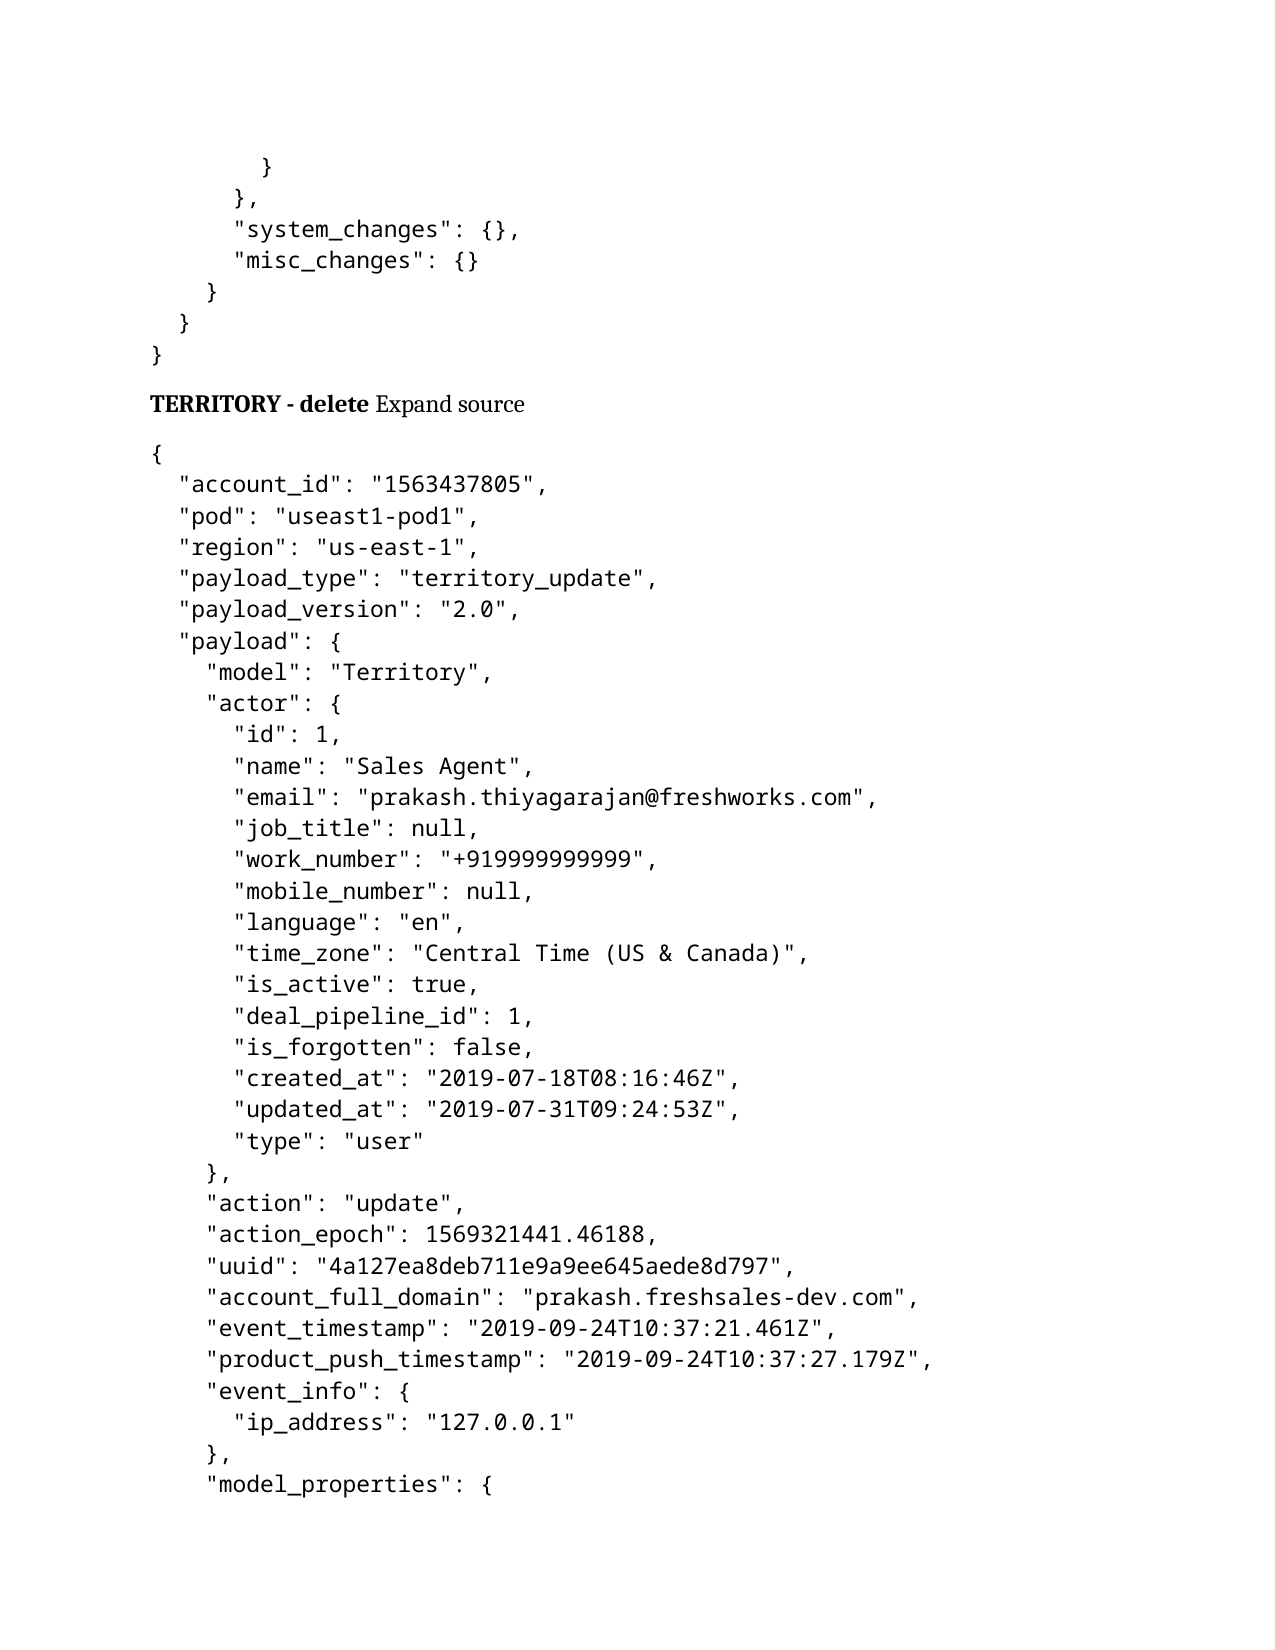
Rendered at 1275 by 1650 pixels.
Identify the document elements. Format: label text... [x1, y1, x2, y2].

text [150, 150, 1125, 369]
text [150, 437, 1125, 1499]
text TERRITORY - delete Expand source [150, 389, 1125, 418]
